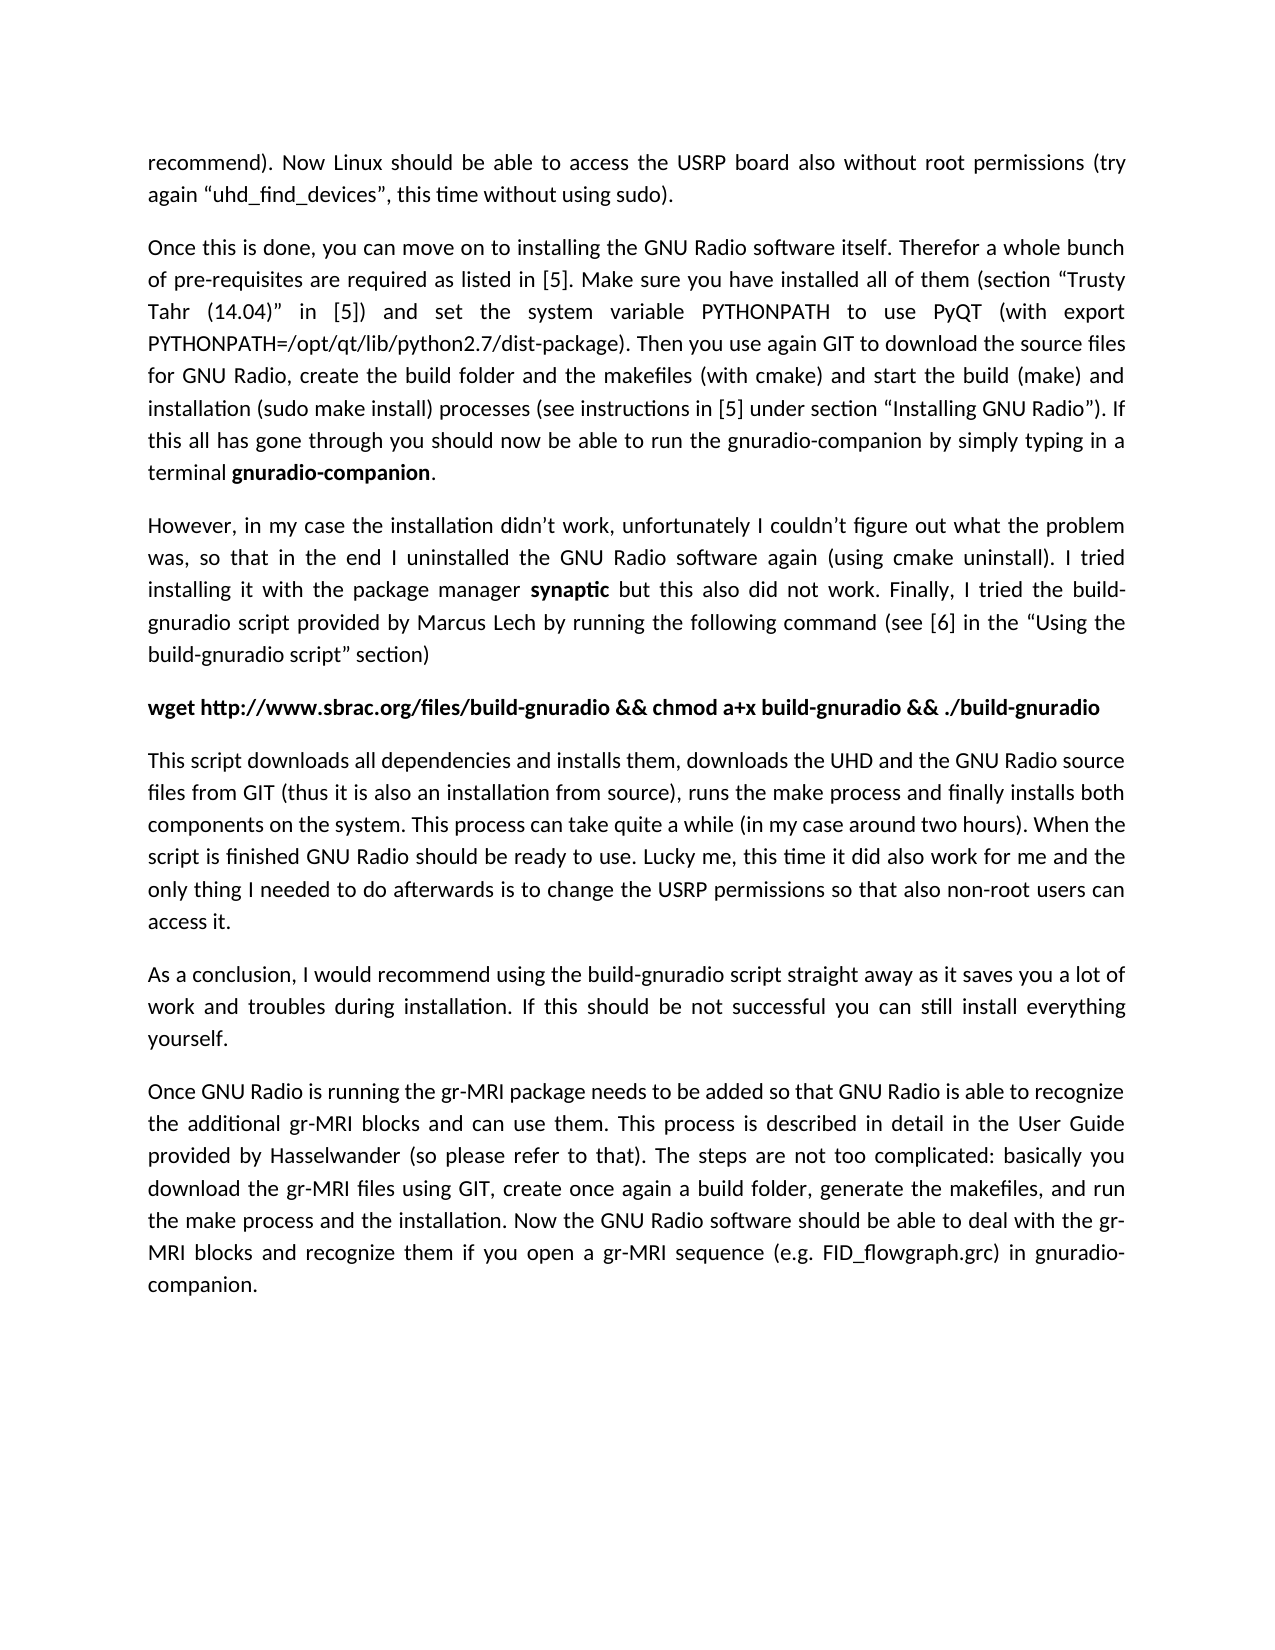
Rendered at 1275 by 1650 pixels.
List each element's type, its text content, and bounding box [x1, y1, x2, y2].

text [148, 148, 1127, 208]
text Once GNU Radio is running the gr-MRI package needs to be added so that GNU Radio is able to recognize the additional gr-MRI blocks and can use them. This process is described in detail in the User Guide provided by Hasselwander (so please refer to that). The steps are not too complicated: basically you download the gr-MRI files using GIT, create once again a build folder, generate the makefiles, and run the make process and the installation. Now the GNU Radio software should be able to deal with the gr-MRI blocks and recognize them if you open a gr-MRI sequence (e.g. FID_flowgraph.grc) in gnuradio-companion. [148, 1077, 1127, 1298]
text However, in my case the installation didn’t work, unfortunately I couldn’t figure out what the problem was, so that in the end I uninstalled the GNU Radio software again (using cmake uninstall). I tried installing it with the package manager synaptic but this also did not work. Finally, I tried the build-gnuradio script provided by Marcus Lech by running the following command (see [6] in the “Using the build-gnuradio script” section) [148, 511, 1127, 668]
text Once this is done, you can move on to installing the GNU Radio software itself. Therefor a whole bunch of pre-requisites are required as listed in [5]. Make sure you have installed all of them (section “Trusty Tahr (14.04)” in [5]) and set the system variable PYTHONPATH to use PyQT (with export PYTHONPATH=/opt/qt/lib/python2.7/dist-package). Then you use again GIT to download the source files for GNU Radio, create the build folder and the makefiles (with cmake) and start the build (make) and installation (sudo make install) processes (see instructions in [5] under section “Installing GNU Radio”). If this all has gone through you should now be able to run the gnuradio-companion by simply typing in a terminal gnuradio-companion. [148, 233, 1127, 486]
text wget http://www.sbrac.org/files/build-gnuradio && chmod a+x build-gnuradio && ./build-gnuradio [148, 693, 1127, 721]
text As a conclusion, I would recommend using the build-gnuradio script straight away as it saves you a lot of work and troubles during installation. If this should be not successful you can still install everything yourself. [148, 960, 1127, 1052]
text This script downloads all dependencies and installs them, downloads the UHD and the GNU Radio source files from GIT (thus it is also an installation from source), runs the make process and finally installs both components on the system. This process can take quite a while (in my case around two hours). When the script is finished GNU Radio should be ready to use. Lucky me, this time it did also work for me and the only thing I needed to do afterwards is to change the USRP permissions so that also non-root users can access it. [148, 746, 1127, 935]
